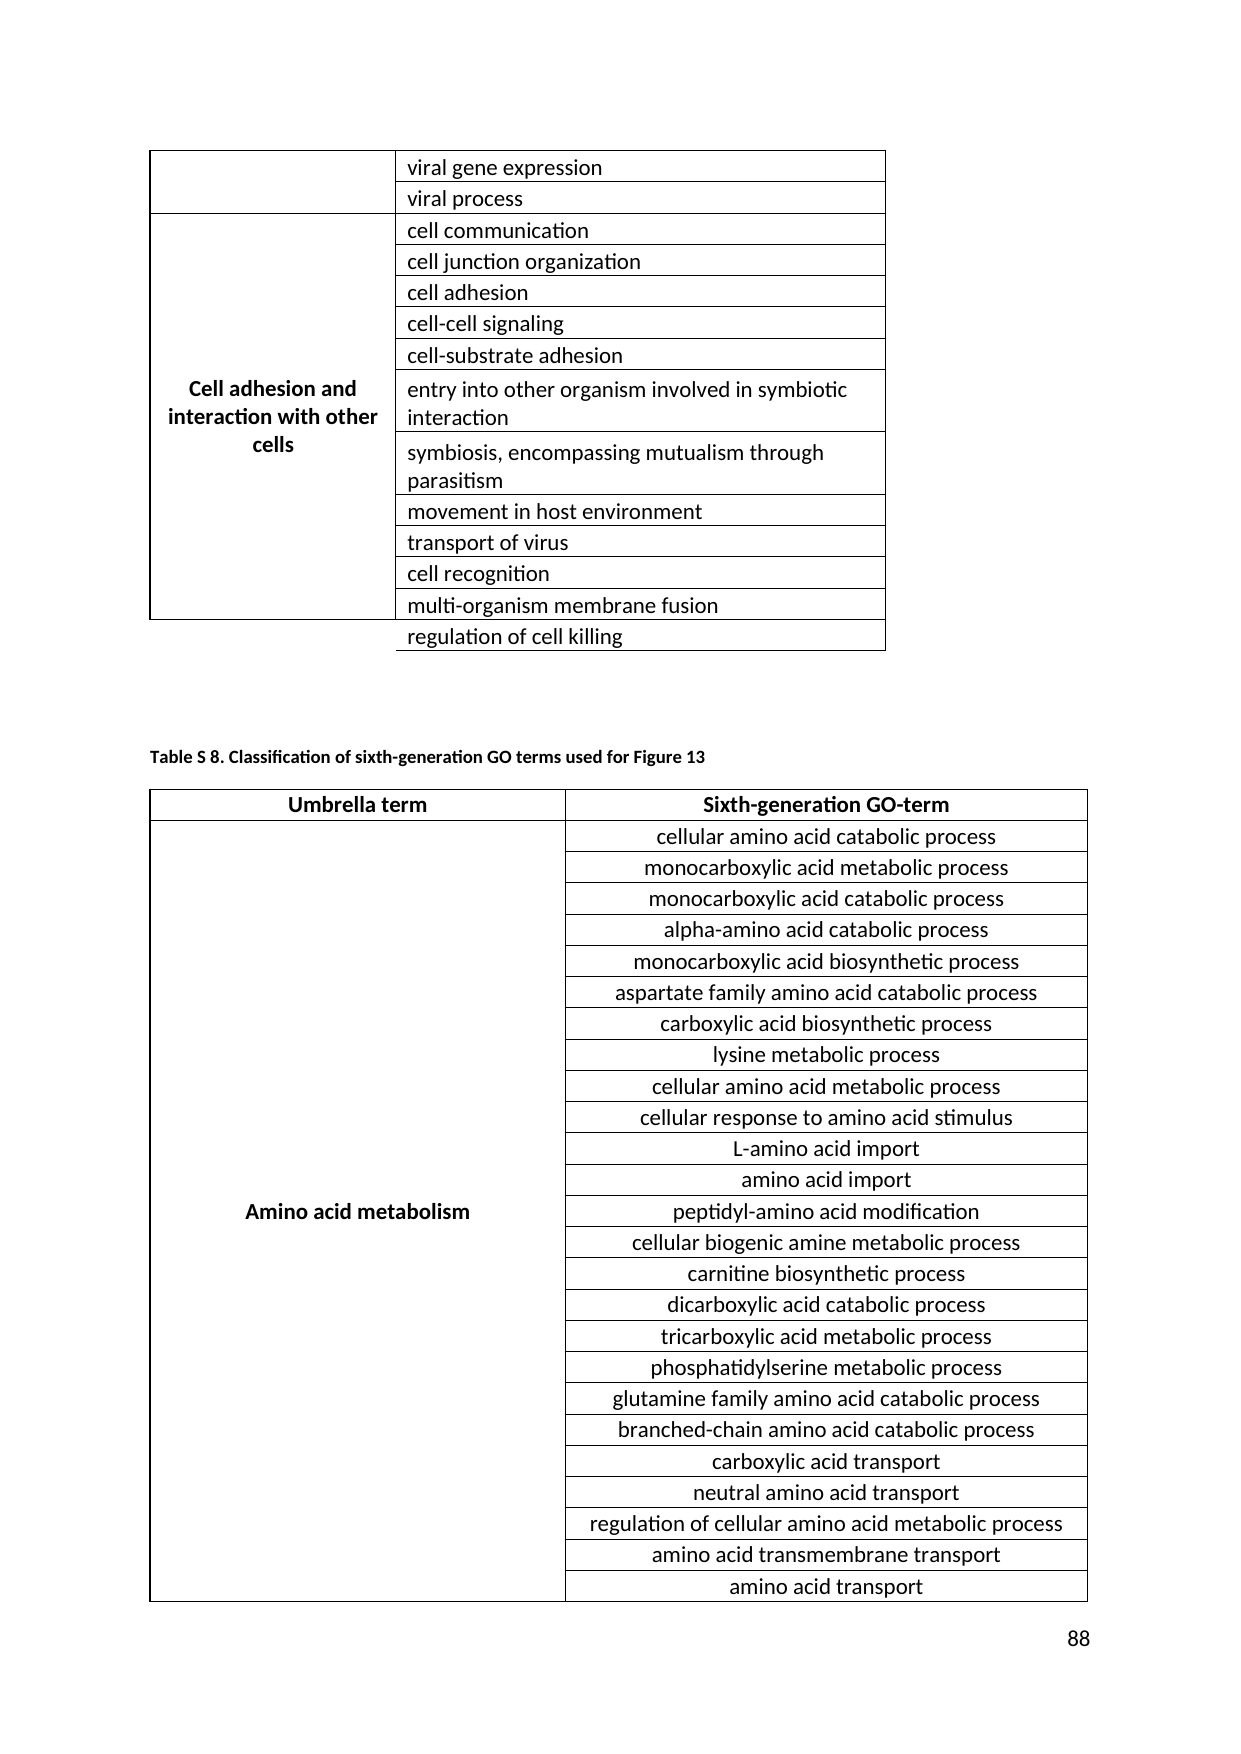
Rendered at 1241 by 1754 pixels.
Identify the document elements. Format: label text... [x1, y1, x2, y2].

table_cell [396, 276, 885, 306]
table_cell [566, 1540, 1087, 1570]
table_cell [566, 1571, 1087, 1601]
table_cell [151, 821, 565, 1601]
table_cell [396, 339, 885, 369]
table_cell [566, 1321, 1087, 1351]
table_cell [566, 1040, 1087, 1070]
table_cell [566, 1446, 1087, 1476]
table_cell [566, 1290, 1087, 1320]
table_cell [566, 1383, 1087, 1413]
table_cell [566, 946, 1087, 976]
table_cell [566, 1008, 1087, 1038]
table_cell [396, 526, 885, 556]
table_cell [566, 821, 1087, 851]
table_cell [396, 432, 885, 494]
text Table S 8. Classification of sixth-generation GO terms used for Figure 13 [150, 745, 1090, 768]
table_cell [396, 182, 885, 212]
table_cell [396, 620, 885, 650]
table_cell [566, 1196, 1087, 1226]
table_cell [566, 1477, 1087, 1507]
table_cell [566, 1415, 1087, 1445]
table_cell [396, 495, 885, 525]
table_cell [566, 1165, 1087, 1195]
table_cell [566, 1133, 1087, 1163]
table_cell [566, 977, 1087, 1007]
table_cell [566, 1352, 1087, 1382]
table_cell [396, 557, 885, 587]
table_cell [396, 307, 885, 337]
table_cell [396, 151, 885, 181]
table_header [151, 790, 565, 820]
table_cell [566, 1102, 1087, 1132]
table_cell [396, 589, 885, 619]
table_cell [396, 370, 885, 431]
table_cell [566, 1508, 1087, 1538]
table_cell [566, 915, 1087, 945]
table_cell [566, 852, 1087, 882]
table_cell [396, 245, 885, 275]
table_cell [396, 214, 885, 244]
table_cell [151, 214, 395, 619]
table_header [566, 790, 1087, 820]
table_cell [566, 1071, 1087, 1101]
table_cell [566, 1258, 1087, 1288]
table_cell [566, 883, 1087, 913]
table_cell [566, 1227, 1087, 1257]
